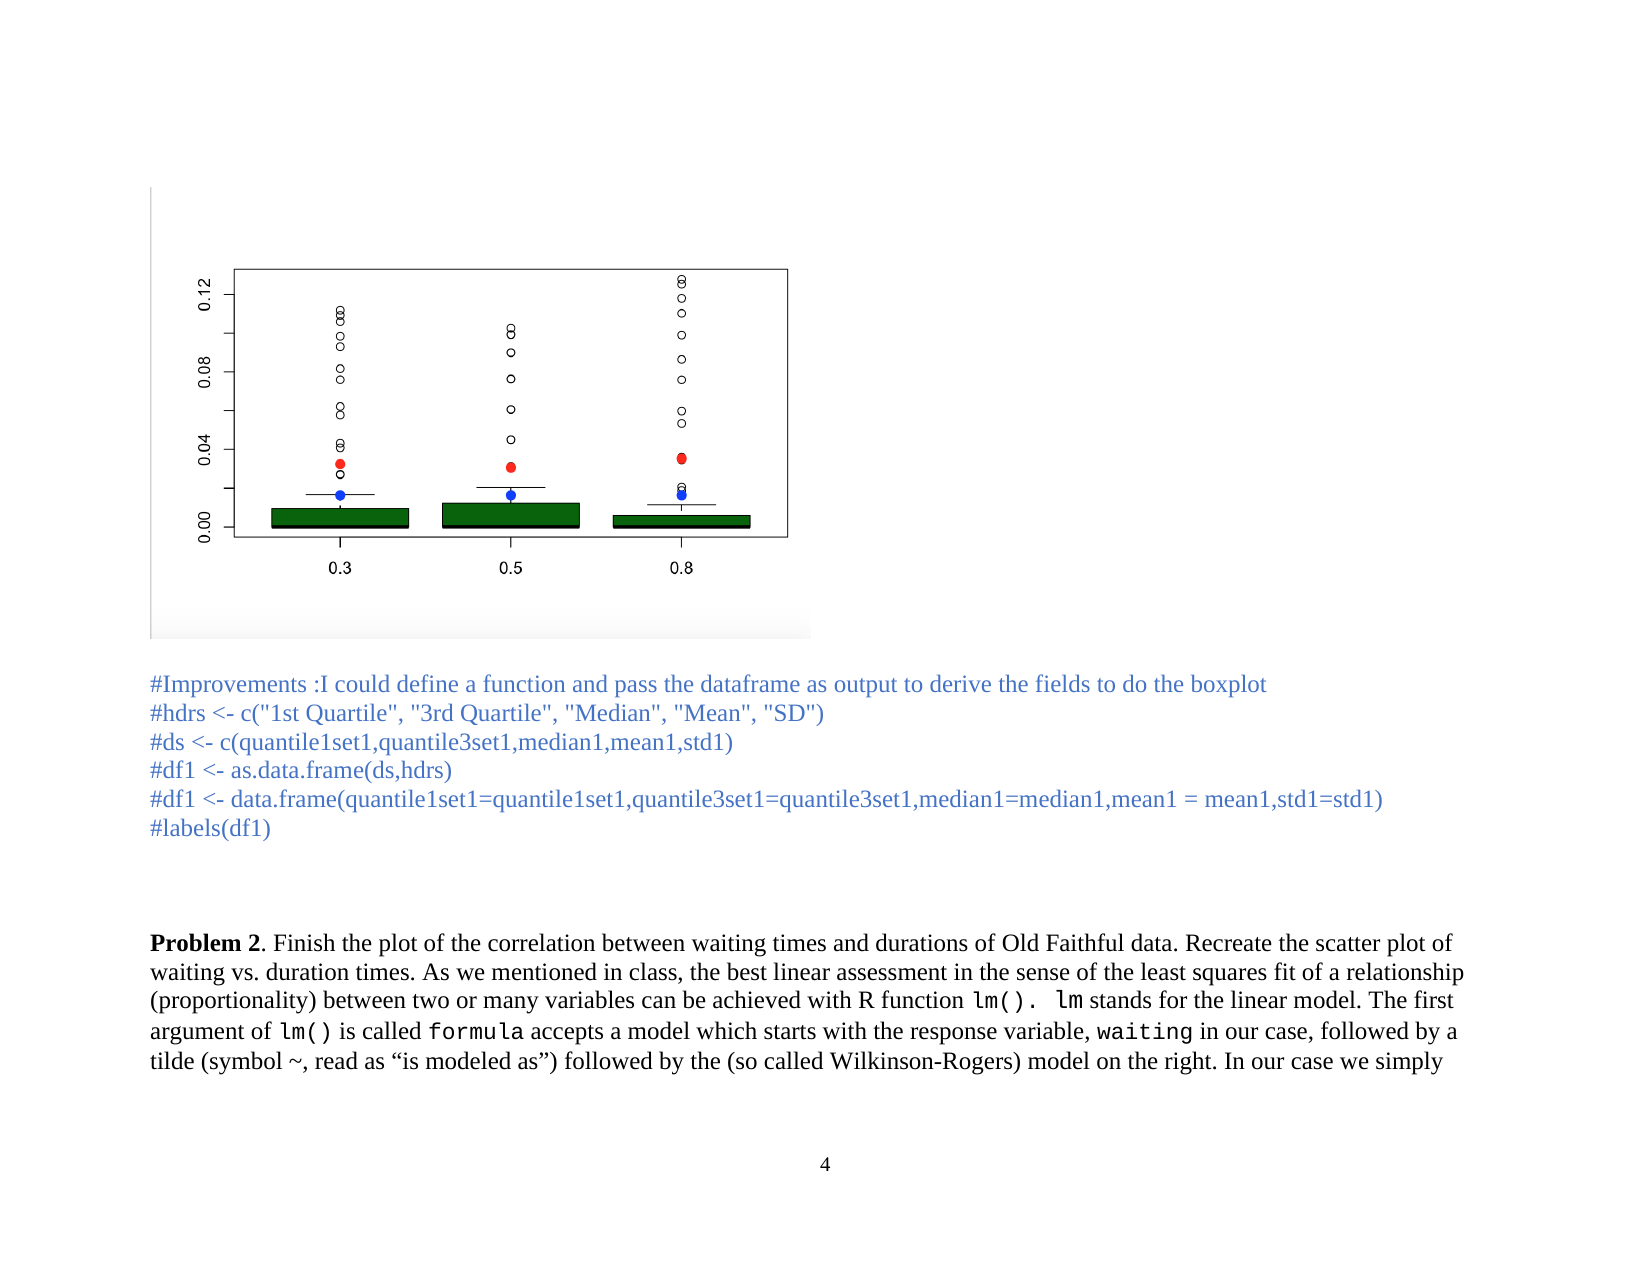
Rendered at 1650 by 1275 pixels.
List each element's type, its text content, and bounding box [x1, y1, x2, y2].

text #hdrs <- c("1st Quartile", "3rd Quartile", "Median", "Mean", "SD") [150, 698, 1500, 727]
text #Improvements :I could define a function and pass the dataframe as output to derive the fields to do the boxplot [150, 669, 1500, 698]
picture [150, 187, 811, 639]
text #labels(df1) [150, 813, 1500, 842]
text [150, 928, 1500, 1075]
text #ds <- c(quantile1set1,quantile3set1,median1,mean1,std1) [150, 727, 1500, 755]
text #df1 <- as.data.frame(ds,hdrs) [150, 755, 1500, 784]
text #df1 <- data.frame(quantile1set1=quantile1set1,quantile3set1=quantile3set1,median1=median1,mean1 = mean1,std1=std1) [150, 784, 1500, 813]
